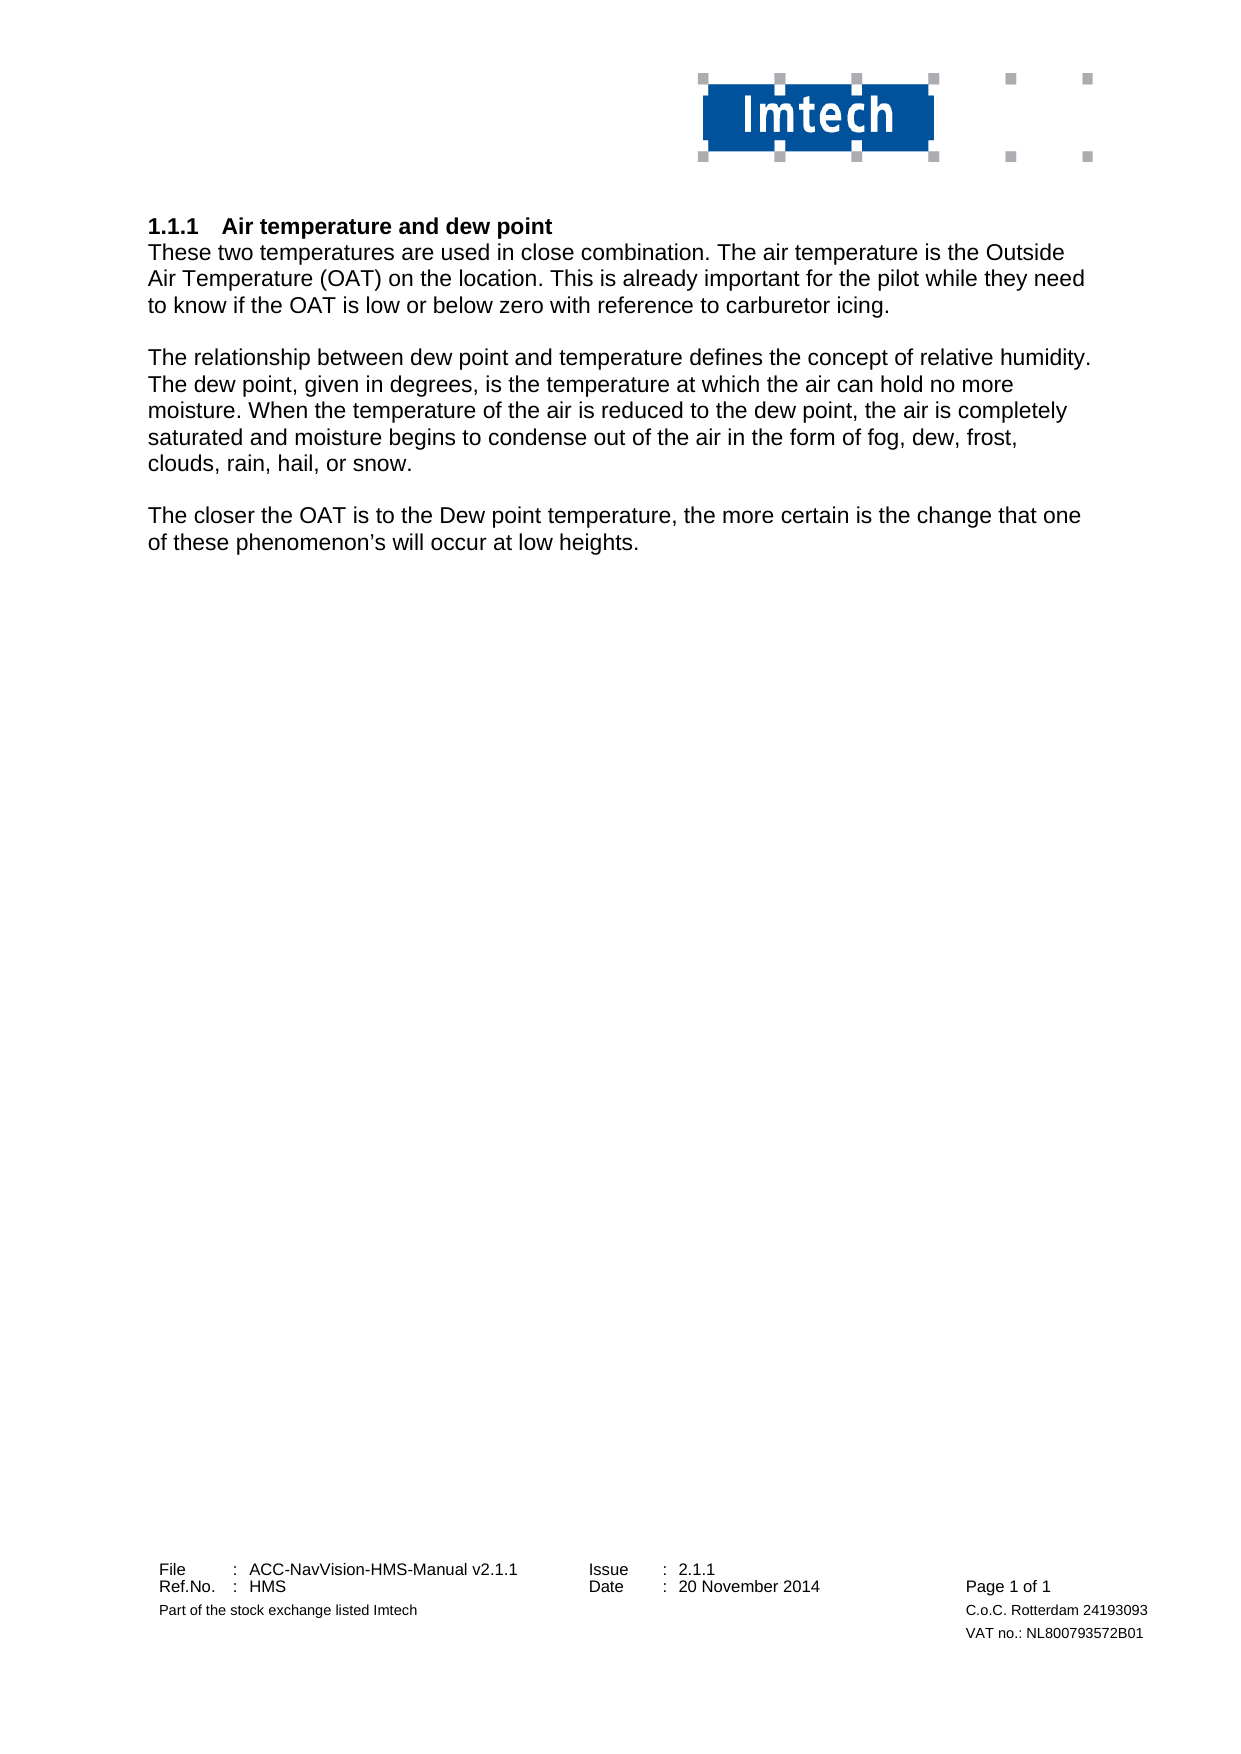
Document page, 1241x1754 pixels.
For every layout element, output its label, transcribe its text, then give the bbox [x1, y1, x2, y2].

text The relationship between dew point and temperature defines the concept of relative humidity. The dew point, given in degrees, is the temperature at which the air can hold no more moisture. When the temperature of the air is reduced to the dew point, the air is completely saturated and moisture begins to condense out of the air in the form of fog, dew, frost, clouds, rain, hail, or snow. [148, 344, 1093, 476]
text The closer the OAT is to the Dew point temperature, the more certain is the change that one of these phenomenon’s will occur at low heights. [148, 476, 1093, 555]
subtitle Air temperature and dew point [148, 213, 1093, 239]
text These two temperatures are used in close combination. The air temperature is the Outside Air Temperature (OAT) on the location. This is already important for the pilot while they need to know if the OAT is low or below zero with reference to carburetor icing. [148, 239, 1093, 318]
picture [697, 73, 1093, 162]
